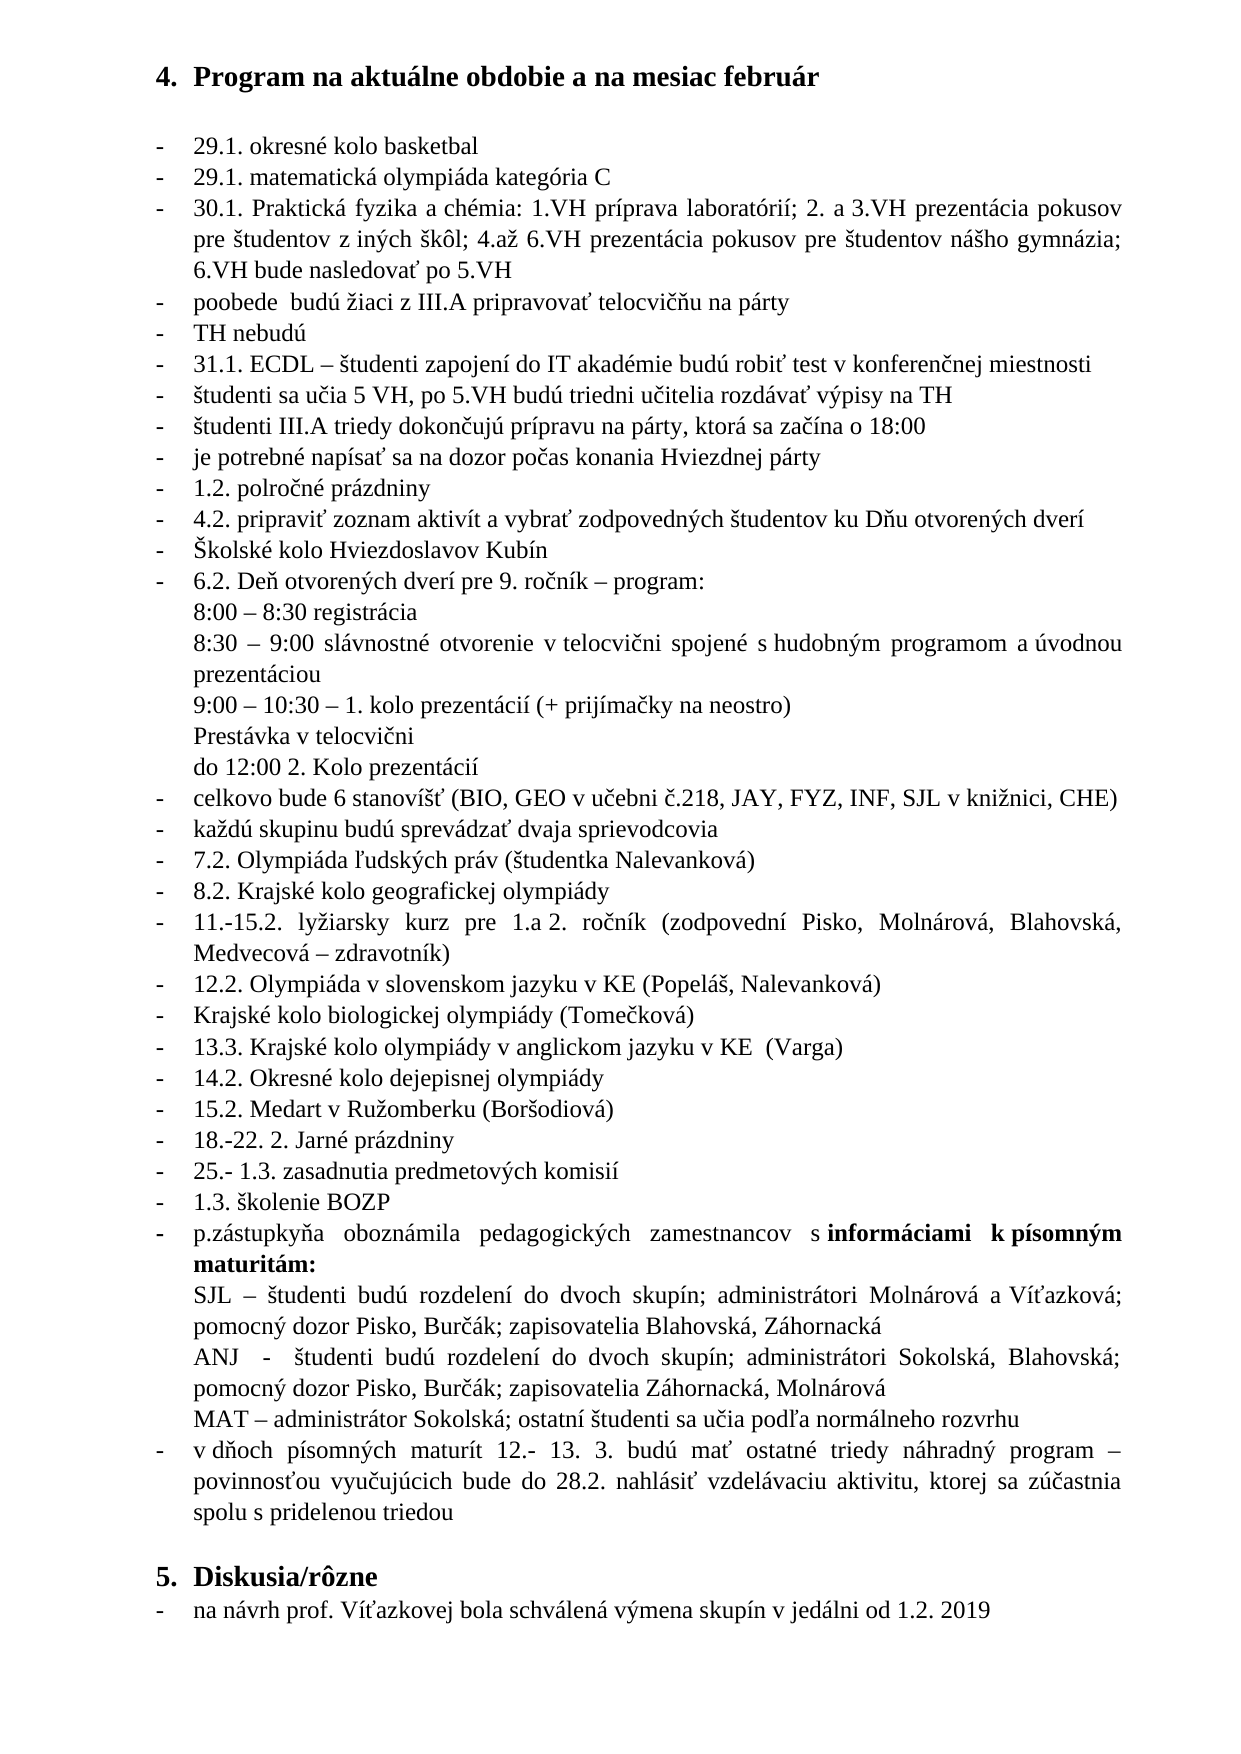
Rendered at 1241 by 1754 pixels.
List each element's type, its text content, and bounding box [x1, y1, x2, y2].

list 8.2. Krajské kolo geografickej olympiády [156, 876, 1122, 905]
list v dňoch písomných maturít 12.- 13. 3. budú mať ostatné triedy náhradný program – povinnosťou vyučujúcich bude do 28.2. nahlásiť vzdelávaciu aktivitu, ktorej sa zúčastnia spolu s pridelenou triedou [156, 1435, 1122, 1526]
list TH nebudú [156, 318, 1122, 346]
list každú skupinu budú sprevádzať dvaja sprievodcovia [156, 814, 1122, 843]
list MAT – administrátor Sokolská; ostatní študenti sa učia podľa normálneho rozvrhu [193, 1404, 1122, 1433]
list Krajské kolo biologickej olympiády (Tomečková) [156, 1001, 1122, 1029]
list 13.3. Krajské kolo olympiády v anglickom jazyku v KE (Varga) [156, 1032, 1122, 1060]
list 30.1. Praktická fyzika a chémia: 1.VH príprava laboratórií; 2. a 3.VH prezentácia pokusov pre študentov z iných škôl; 4.až 6.VH prezentácia pokusov pre študentov nášho gymnázia; 6.VH bude nasledovať po 5.VH [156, 193, 1122, 284]
list Diskusia/rôzne [156, 1559, 1122, 1593]
list 14.2. Okresné kolo dejepisnej olympiády [156, 1063, 1122, 1091]
list Program na aktuálne obdobie a na mesiac február [156, 59, 1122, 93]
list študenti III.A triedy dokončujú prípravu na párty, ktorá sa začína o 18:00 [156, 411, 1122, 439]
list 18.-22. 2. Jarné prázdniny [156, 1125, 1122, 1153]
list Prestávka v telocvični [193, 721, 1122, 750]
list poobede budú žiaci z III.A pripravovať telocvičňu na párty [156, 287, 1122, 315]
list p.zástupkyňa oboznámila pedagogických zamestnancov s informáciami k písomným maturitám: [156, 1218, 1122, 1278]
list 8:00 – 8:30 registrácia [193, 597, 1122, 626]
list ANJ - študenti budú rozdelení do dvoch skupín; administrátori Sokolská, Blahovská; pomocný dozor Pisko, Burčák; zapisovatelia Záhornacká, Molnárová [193, 1342, 1122, 1402]
list 6.2. Deň otvorených dverí pre 9. ročník – program: [156, 566, 1122, 595]
list 1.2. polročné prázdniny [156, 473, 1122, 502]
list SJL – študenti budú rozdelení do dvoch skupín; administrátori Molnárová a Víťazková; pomocný dozor Pisko, Burčák; zapisovatelia Blahovská, Záhornacká [193, 1280, 1122, 1340]
list študenti sa učia 5 VH, po 5.VH budú triedni učitelia rozdávať výpisy na TH [156, 380, 1122, 408]
list Školské kolo Hviezdoslavov Kubín [156, 535, 1122, 564]
list 9:00 – 10:30 – 1. kolo prezentácií (+ prijímačky na neostro) [193, 690, 1122, 719]
list 12.2. Olympiáda v slovenskom jazyku v KE (Popeláš, Nalevanková) [156, 969, 1122, 998]
list 29.1. okresné kolo basketbal [156, 131, 1122, 160]
list 11.-15.2. lyžiarsky kurz pre 1.a 2. ročník (zodpovední Pisko, Molnárová, Blahovská, Medvecová – zdravotník) [156, 907, 1122, 967]
list 31.1. ECDL – študenti zapojení do IT akadémie budú robiť test v konferenčnej miestnosti [156, 349, 1122, 377]
list 7.2. Olympiáda ľudských práv (študentka Nalevanková) [156, 845, 1122, 874]
list na návrh prof. Víťazkovej bola schválená výmena skupín v jedálni od 1.2. 2019 [156, 1595, 1122, 1624]
list 1.3. školenie BOZP [156, 1187, 1122, 1216]
list 25.- 1.3. zasadnutia predmetových komisií [156, 1156, 1122, 1184]
list celkovo bude 6 stanovíšť (BIO, GEO v učebni č.218, JAY, FYZ, INF, SJL v knižnici, CHE) [156, 783, 1122, 812]
list 8:30 – 9:00 slávnostné otvorenie v telocvični spojené s hudobným programom a úvodnou prezentáciou [193, 628, 1122, 688]
list 15.2. Medart v Ružomberku (Boršodiová) [156, 1094, 1122, 1122]
list je potrebné napísať sa na dozor počas konania Hviezdnej párty [156, 442, 1122, 471]
list 4.2. pripraviť zoznam aktivít a vybrať zodpovedných študentov ku Dňu otvorených dverí [156, 504, 1122, 533]
list 29.1. matematická olympiáda kategória C [156, 162, 1122, 191]
list do 12:00 2. Kolo prezentácií [193, 752, 1122, 781]
